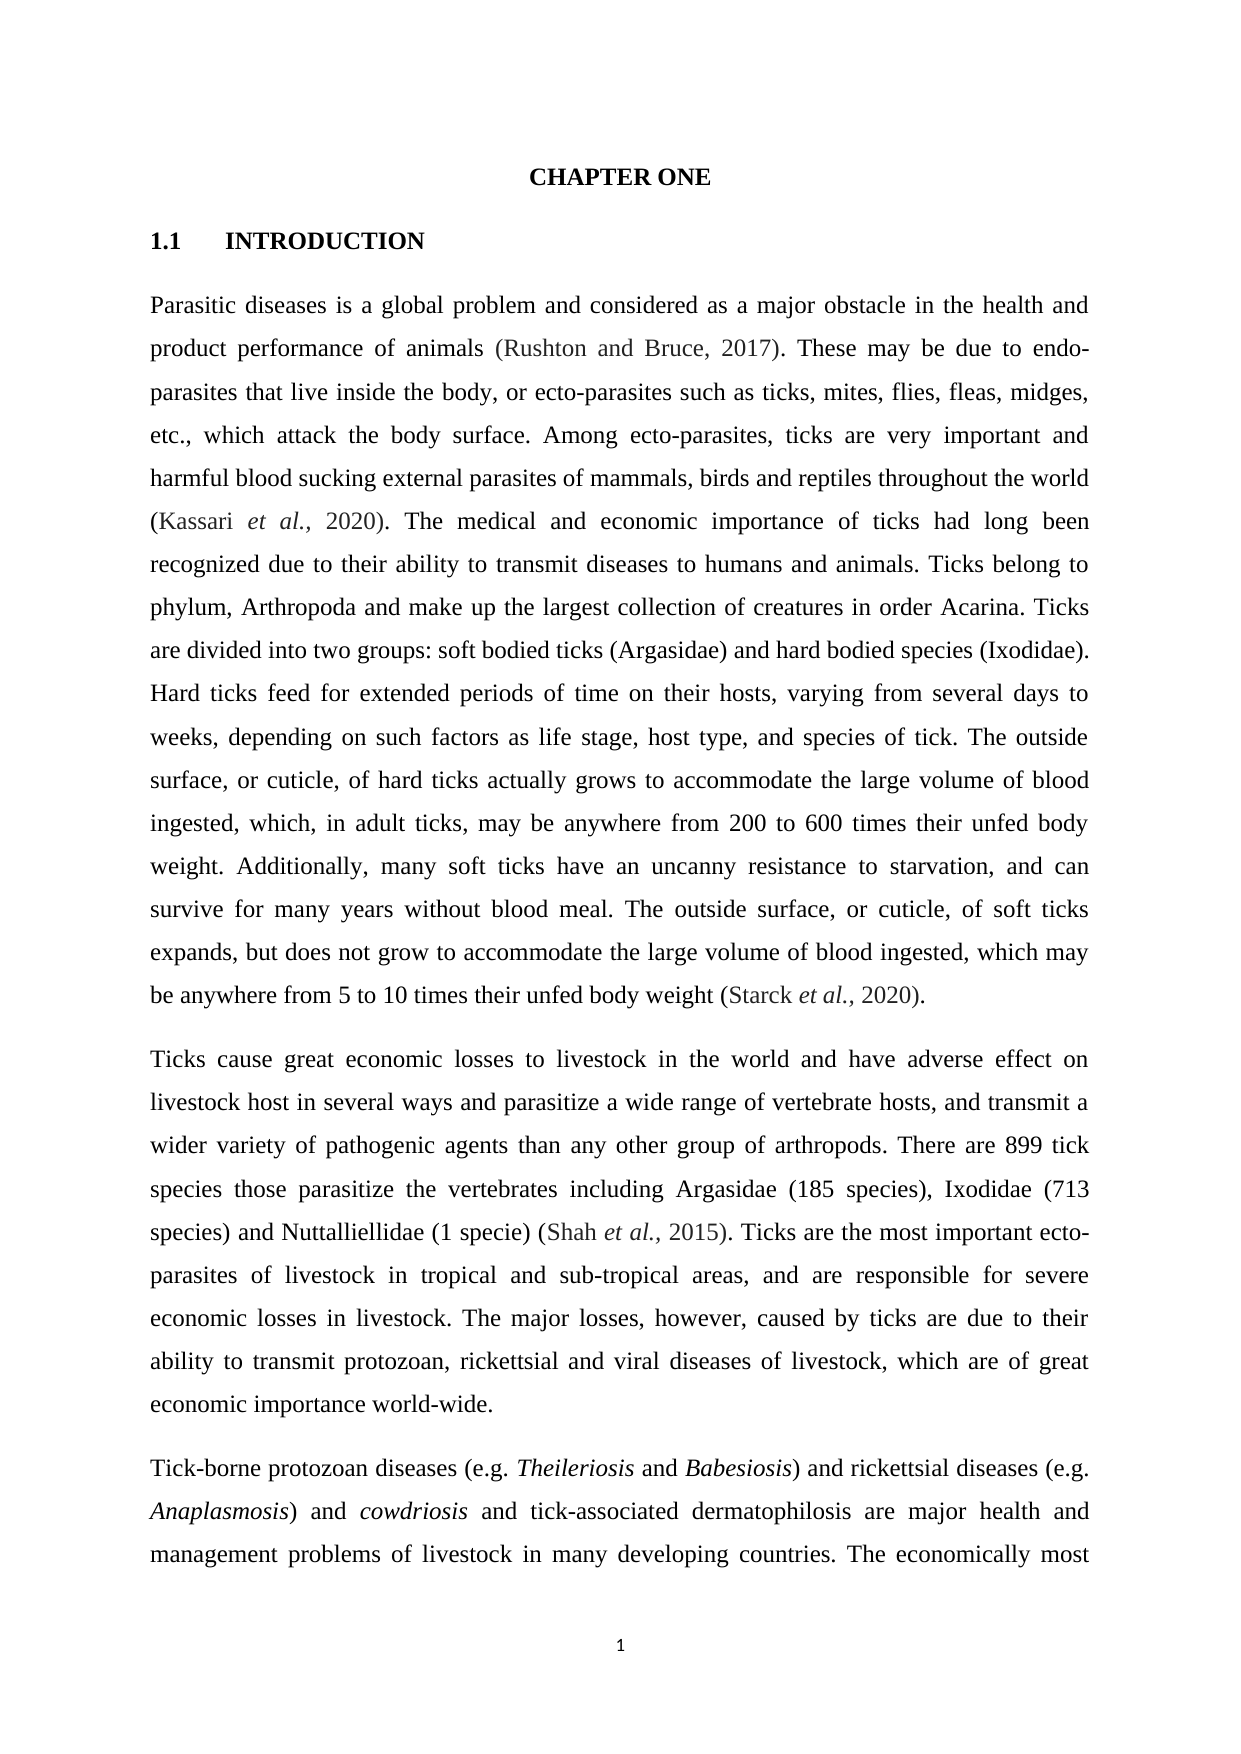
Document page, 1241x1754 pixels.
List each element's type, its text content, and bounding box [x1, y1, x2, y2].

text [150, 1453, 1090, 1568]
text Ticks cause great economic losses to livestock in the world and have adverse effect on livestock host in several ways and parasitize a wide range of vertebrate hosts, and transmit a wider variety of pathogenic agents than any other group of arthropods. There are 899 tick species those parasitize the vertebrates including Argasidae (185 species), Ixodidae (713 species) and Nuttalliellidae (1 specie) (Shah et al., 2015). Ticks are the most important ecto-parasites of livestock in tropical and sub-tropical areas, and are responsible for severe economic losses in livestock. The major losses, however, caused by ticks are due to their ability to transmit protozoan, rickettsial and viral diseases of livestock, which are of great economic importance world-wide. [150, 1044, 1090, 1418]
text Parasitic diseases is a global problem and considered as a major obstacle in the health and product performance of animals (Rushton and Bruce, 2017). These may be due to endo-parasites that live inside the body, or ecto-parasites such as ticks, mites, flies, fleas, midges, etc., which attack the body surface. Among ecto-parasites, ticks are very important and harmful blood sucking external parasites of mammals, birds and reptiles throughout the world (Kassari et al., 2020). The medical and economic importance of ticks had long been recognized due to their ability to transmit diseases to humans and animals. Ticks belong to phylum, Arthropoda and make up the largest collection of creatures in order Acarina. Ticks are divided into two groups: soft bodied ticks (Argasidae) and hard bodied species (Ixodidae). Hard ticks feed for extended periods of time on their hosts, varying from several days to weeks, depending on such factors as life stage, host type, and species of tick. The outside surface, or cuticle, of hard ticks actually grows to accommodate the large volume of blood ingested, which, in adult ticks, may be anywhere from 200 to 600 times their unfed body weight. Additionally, many soft ticks have an uncanny resistance to starvation, and can survive for many years without blood meal. The outside surface, or cuticle, of soft ticks expands, but does not grow to accommodate the large volume of blood ingested, which may be anywhere from 5 to 10 times their unfed body weight (Starck et al., 2020). [150, 290, 1090, 1009]
text CHAPTER ONE [150, 162, 1090, 191]
text 1.1 INTRODUCTION [150, 226, 1090, 255]
